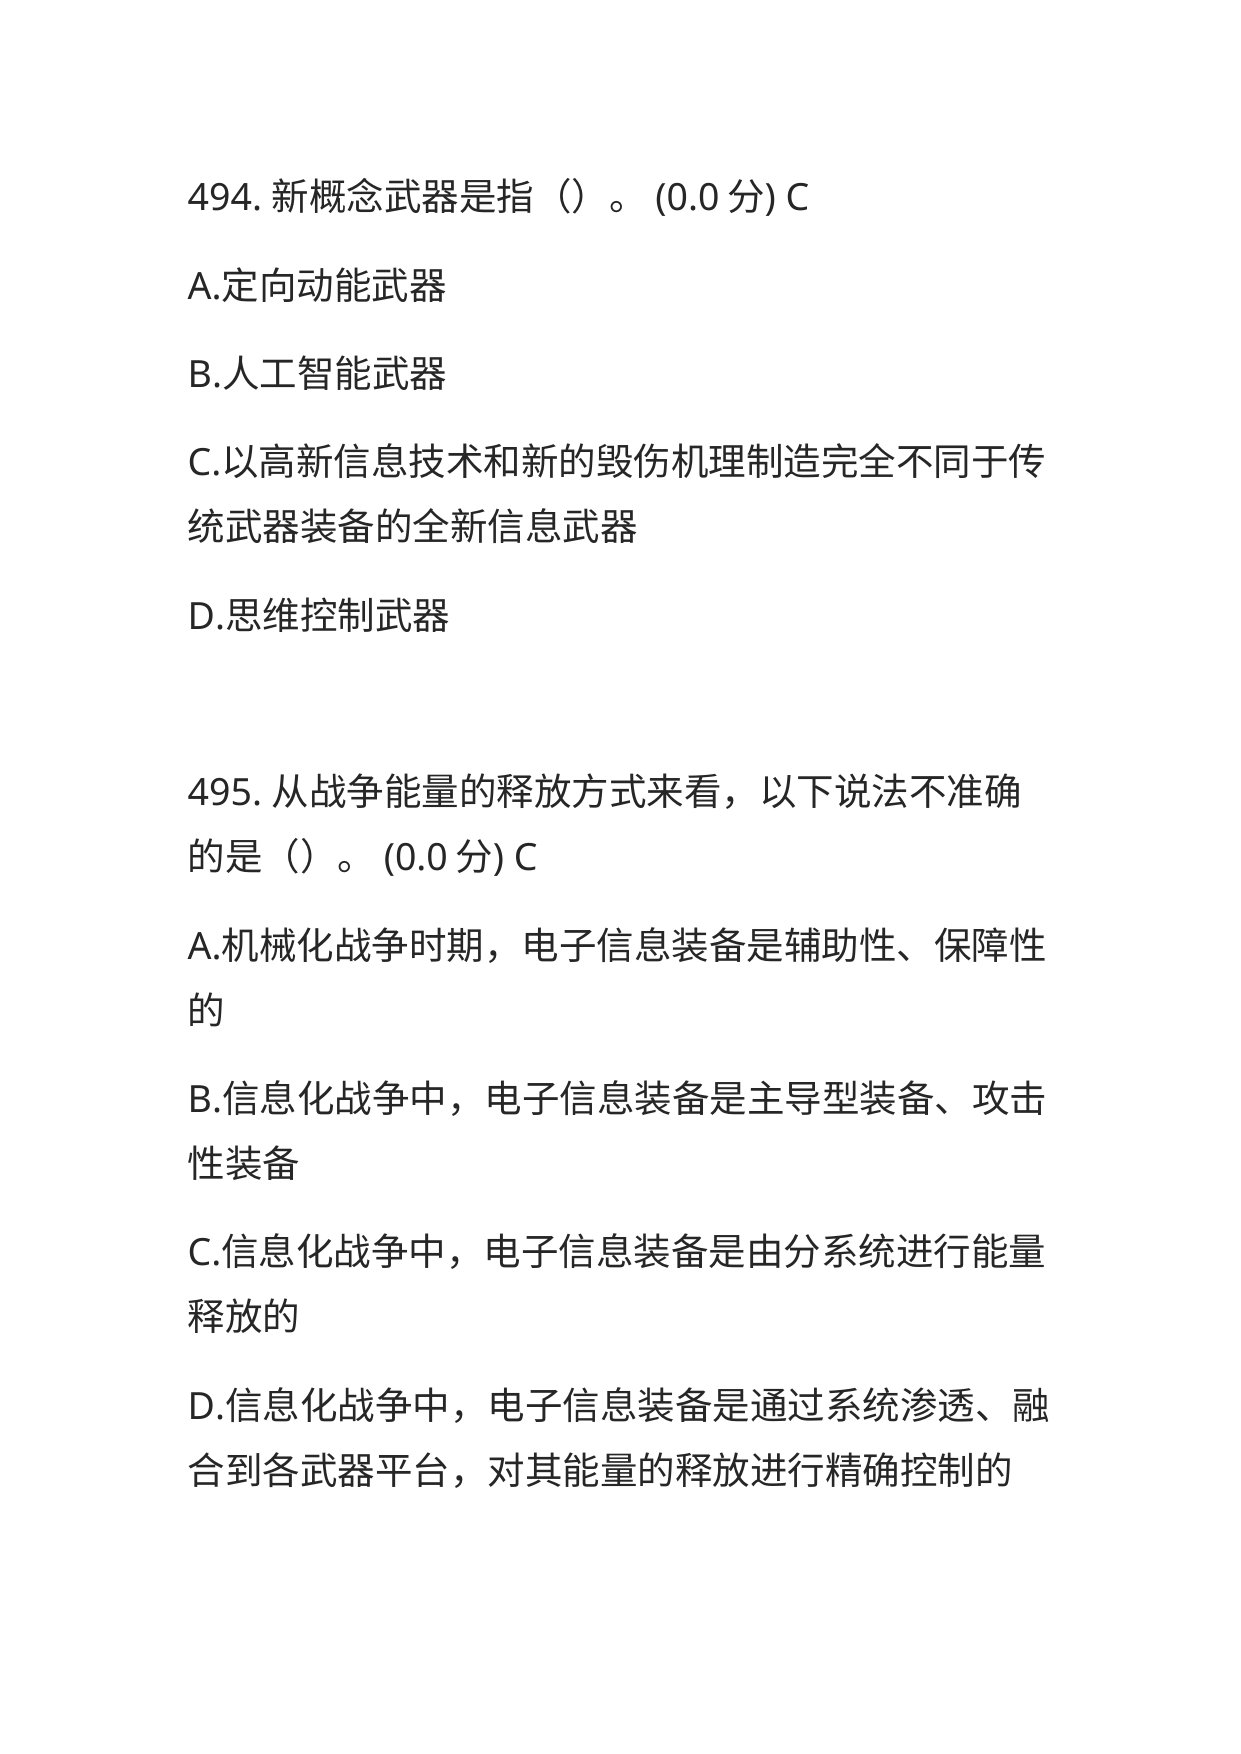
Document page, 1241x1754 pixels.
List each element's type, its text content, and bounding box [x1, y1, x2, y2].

text 494. 新概念武器是指（）。 (0.0分) C [187, 162, 1053, 227]
text B.人工智能武器 [187, 339, 1053, 404]
text 495. 从战争能量的释放方式来看，以下说法不准确的是（）。 (0.0分) C [187, 757, 1053, 887]
text B.信息化战争中，电子信息装备是主导型装备、攻击性装备 [187, 1064, 1053, 1194]
text A.定向动能武器 [187, 250, 1053, 315]
text D.信息化战争中，电子信息装备是通过系统渗透、融合到各武器平台，对其能量的释放进行精确控制的 [187, 1370, 1053, 1500]
text D.思维控制武器 [187, 580, 1053, 645]
text A.机械化战争时期，电子信息装备是辅助性、保障性的 [187, 910, 1053, 1040]
text C.信息化战争中，电子信息装备是由分系统进行能量释放的 [187, 1217, 1053, 1347]
text C.以高新信息技术和新的毁伤机理制造完全不同于传统武器装备的全新信息武器 [187, 427, 1053, 557]
